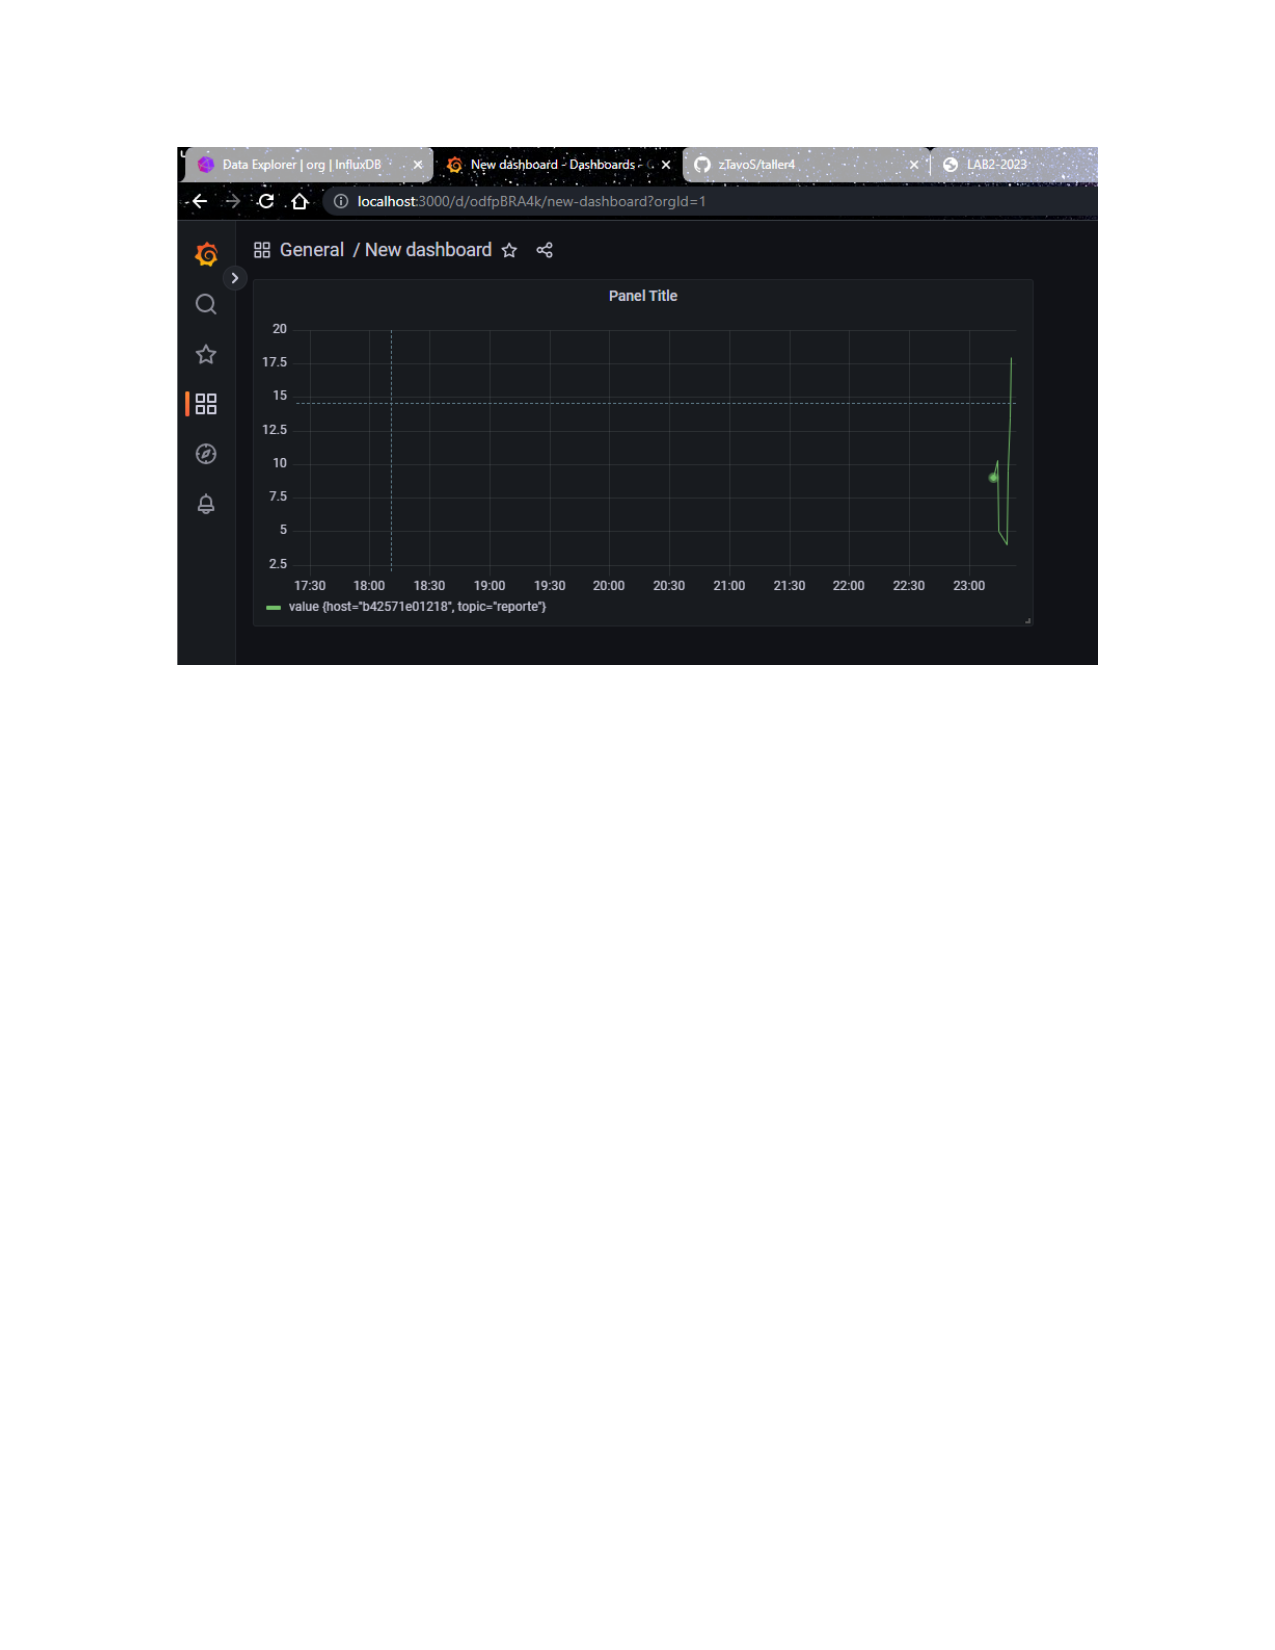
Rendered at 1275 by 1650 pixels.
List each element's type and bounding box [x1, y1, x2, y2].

picture [177, 147, 1098, 665]
